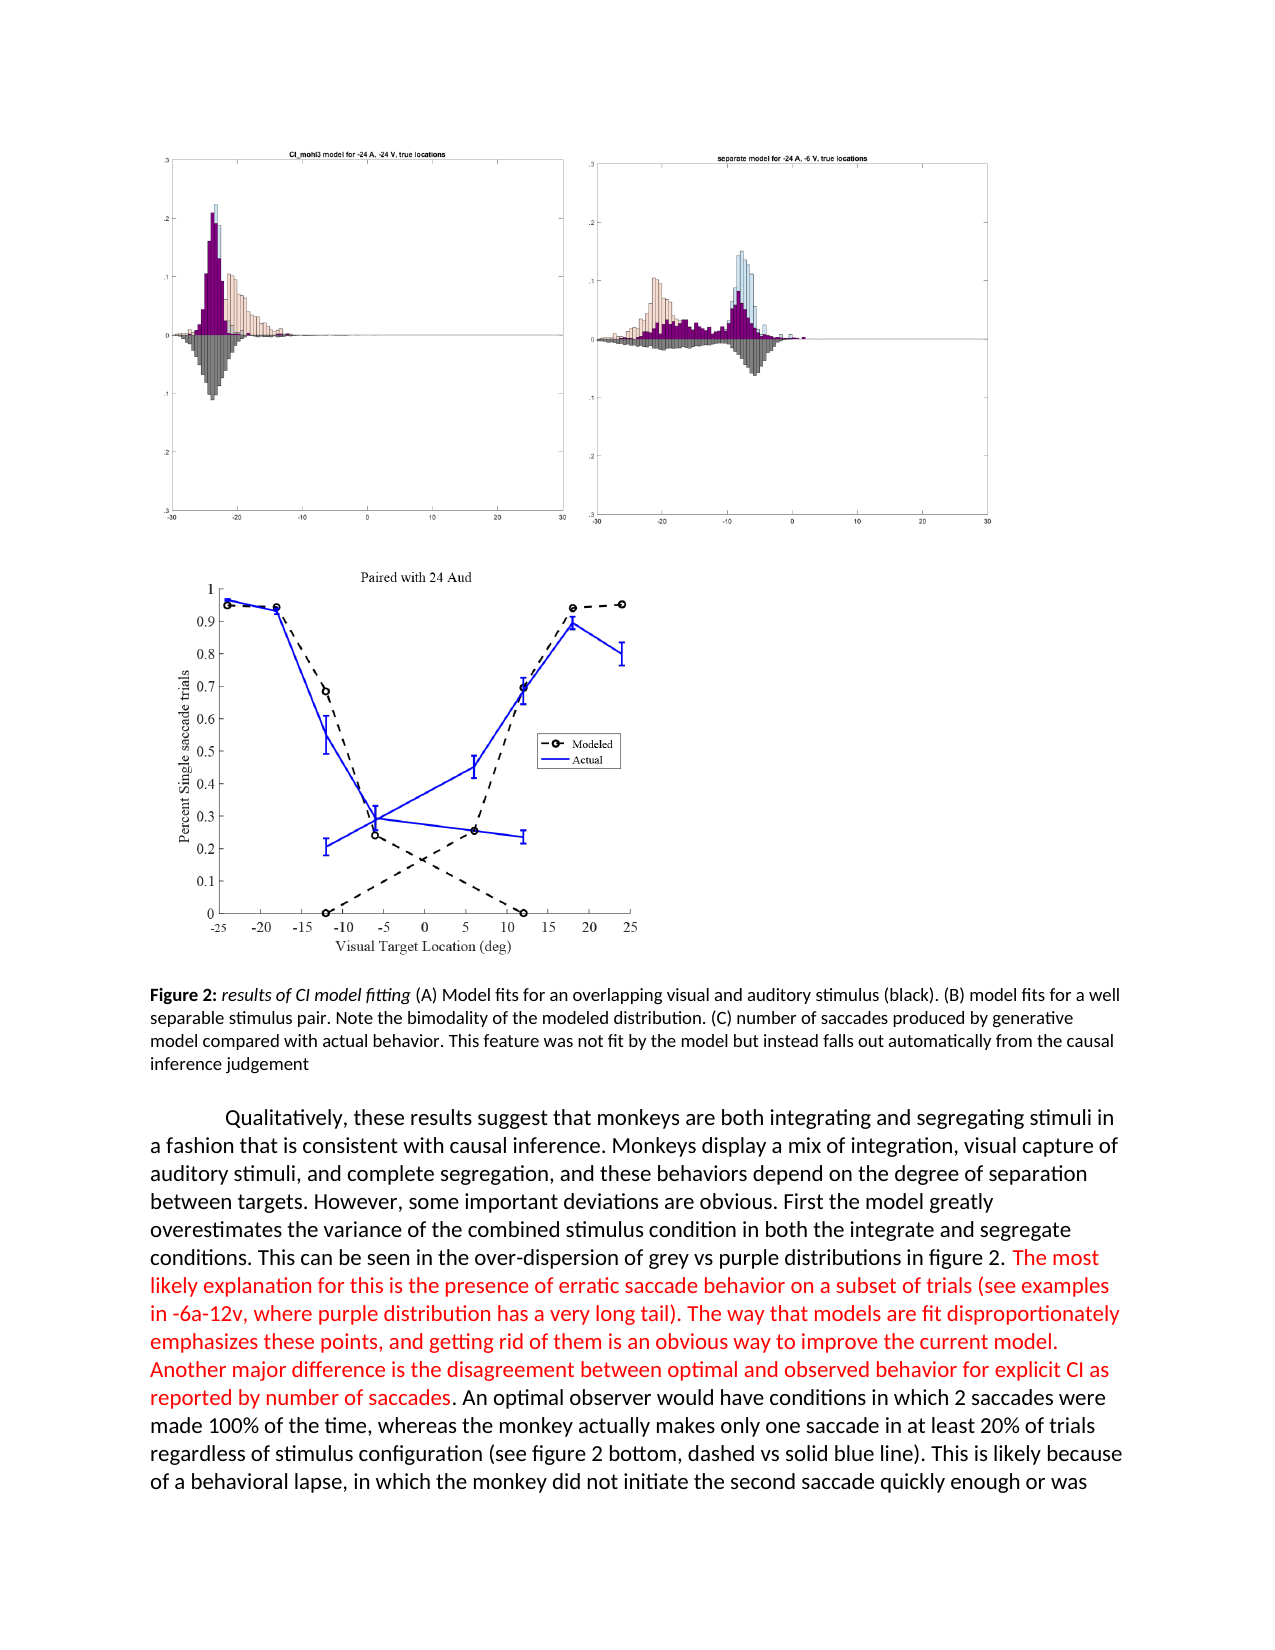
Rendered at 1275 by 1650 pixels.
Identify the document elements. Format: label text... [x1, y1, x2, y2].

picture [150, 150, 1000, 984]
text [150, 1103, 1125, 1495]
text Figure 2: results of CI model fitting (A) Model fits for an overlapping visual and auditory stimulus (black). (B) model fits for a well separable stimulus pair. Note the bimodality of the modeled distribution. (C) number of saccades produced by generative model compared with actual behavior. This feature was not fit by the model but instead falls out automatically from the causal inference judgement [150, 983, 1125, 1075]
